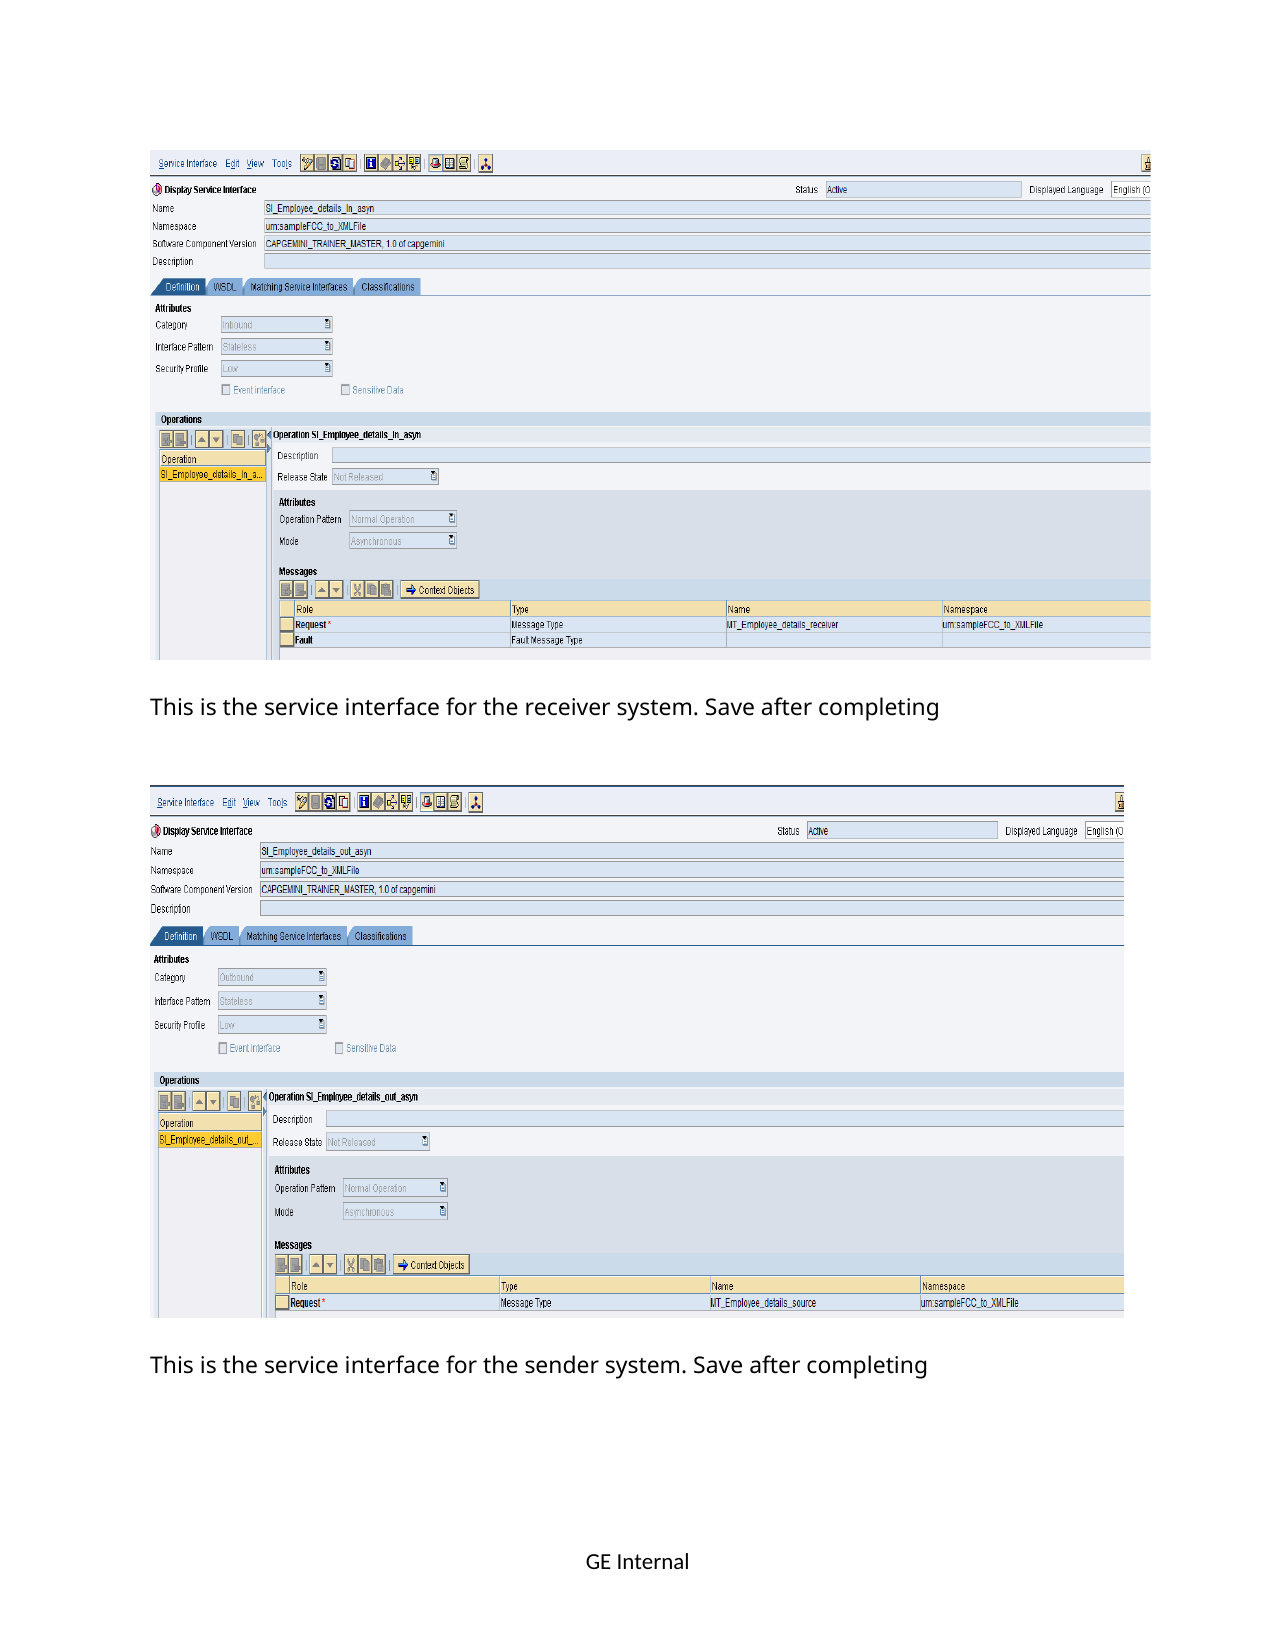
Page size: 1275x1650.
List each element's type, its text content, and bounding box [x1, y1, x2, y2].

text This is the service interface for the sender system. Save after completing [150, 1349, 1125, 1380]
picture [150, 150, 1151, 660]
text This is the service interface for the receiver system. Save after completing [150, 691, 1125, 722]
picture [150, 785, 1124, 1318]
